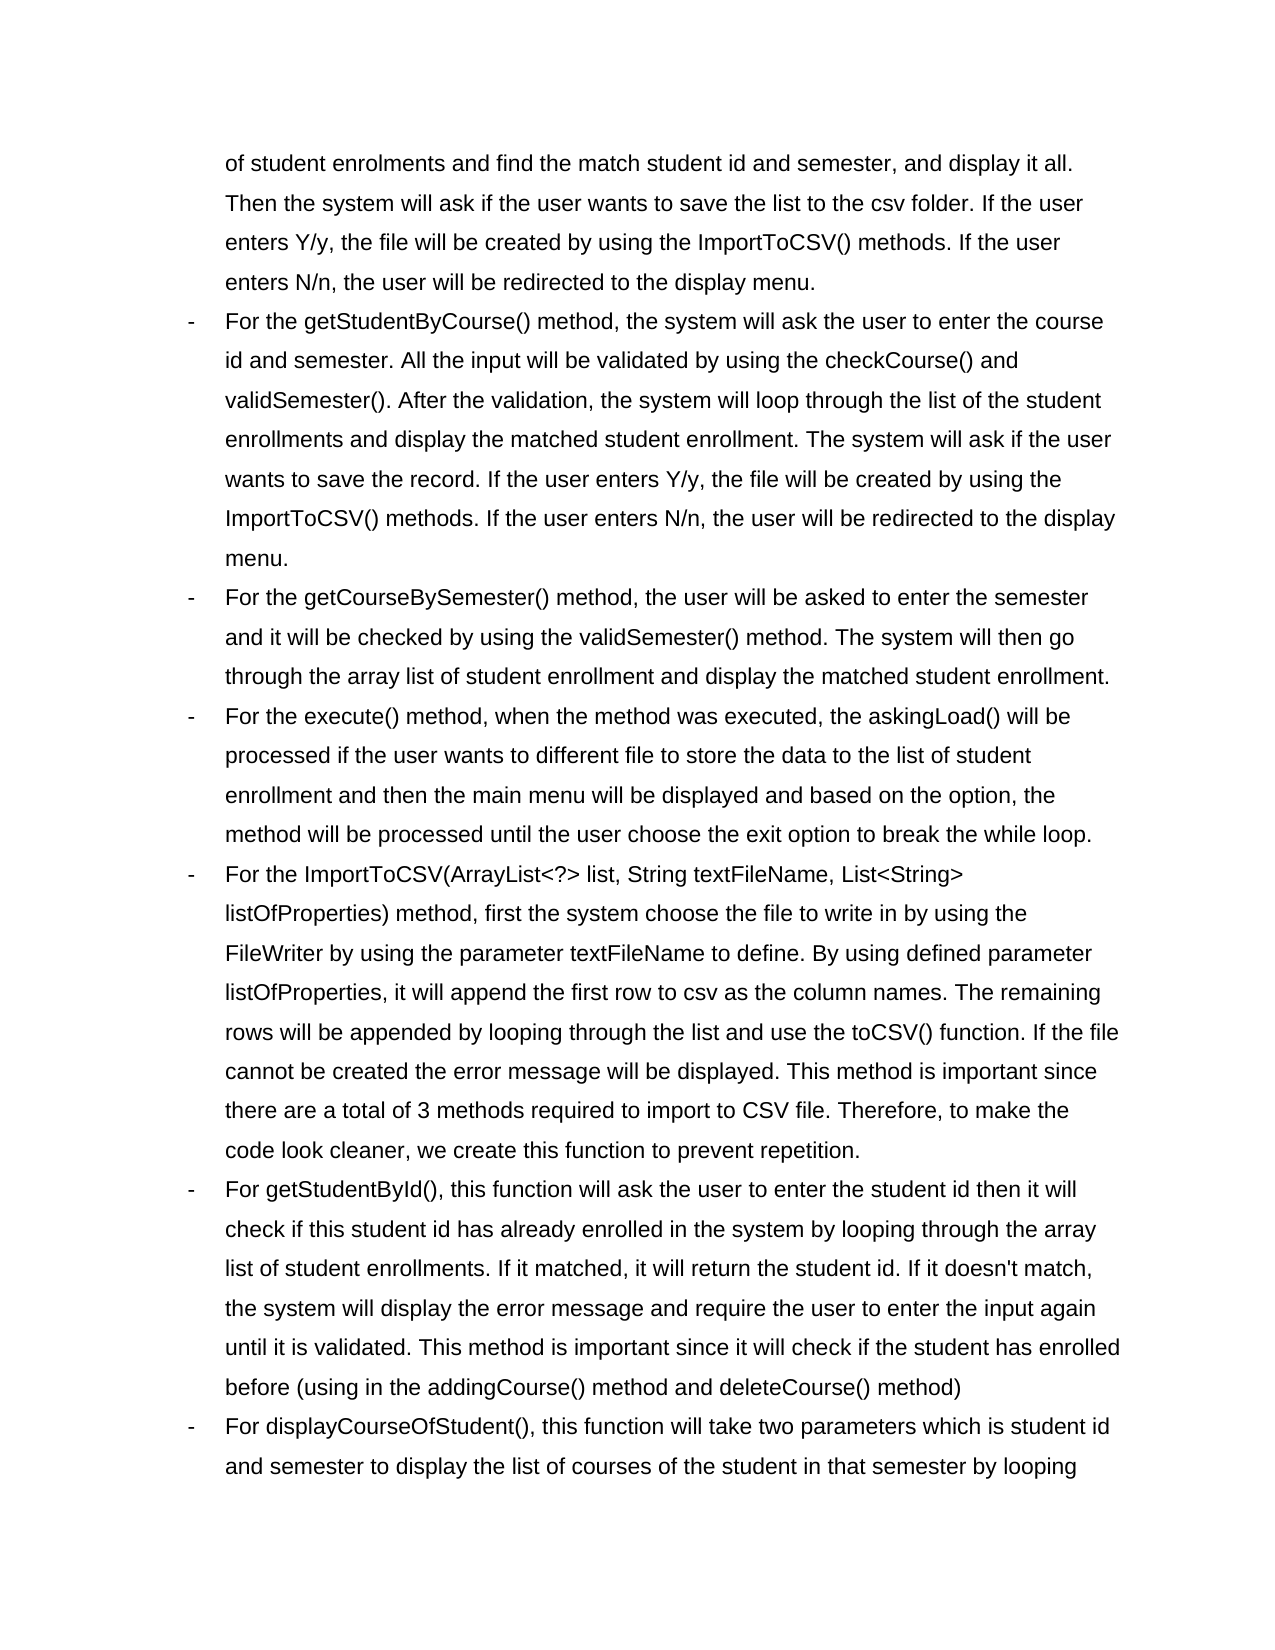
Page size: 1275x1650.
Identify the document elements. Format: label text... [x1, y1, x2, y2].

list For the ImportToCSV(ArrayList<?> list, String textFileName, List<String> listOfProperties) method, first the system choose the file to write in by using the FileWriter by using the parameter textFileName to define. By using defined parameter listOfProperties, it will append the first row to csv as the column names. The remaining rows will be appended by looping through the list and use the toCSV() function. If the file cannot be created the error message will be displayed. This method is important since there are a total of 3 methods required to import to CSV file. Therefore, to make the code look cleaner, we create this function to prevent repetition. [187, 861, 1125, 1163]
list For the getCourseBySemester() method, the user will be asked to enter the semester and it will be checked by using the validSemester() method. The system will then go through the array list of student enrollment and display the matched student enrollment. [187, 584, 1125, 689]
list For the execute() method, when the method was executed, the askingLoad() will be processed if the user wants to different file to store the data to the list of student enrollment and then the main menu will be displayed and based on the option, the method will be processed until the user choose the exit option to break the while loop. [187, 703, 1125, 847]
list For getStudentById(), this function will ask the user to enter the student id then it will check if this student id has already enrolled in the system by looping through the array list of student enrollments. If it matched, it will return the student id. If it doesn't match, the system will display the error message and require the user to enter the input again until it is validated. This method is important since it will check if the student has enrolled before (using in the addingCourse() method and deleteCourse() method) [187, 1176, 1125, 1400]
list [187, 1413, 1125, 1479]
list For the getStudentByCourse() method, the system will ask the user to enter the course id and semester. All the input will be validated by using the checkCourse() and validSemester(). After the validation, the system will loop through the list of the student enrollments and display the matched student enrollment. The system will ask if the user wants to save the record. If the user enters Y/y, the file will be created by using the ImportToCSV() methods. If the user enters N/n, the user will be redirected to the display menu. [187, 308, 1125, 571]
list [187, 150, 1125, 295]
